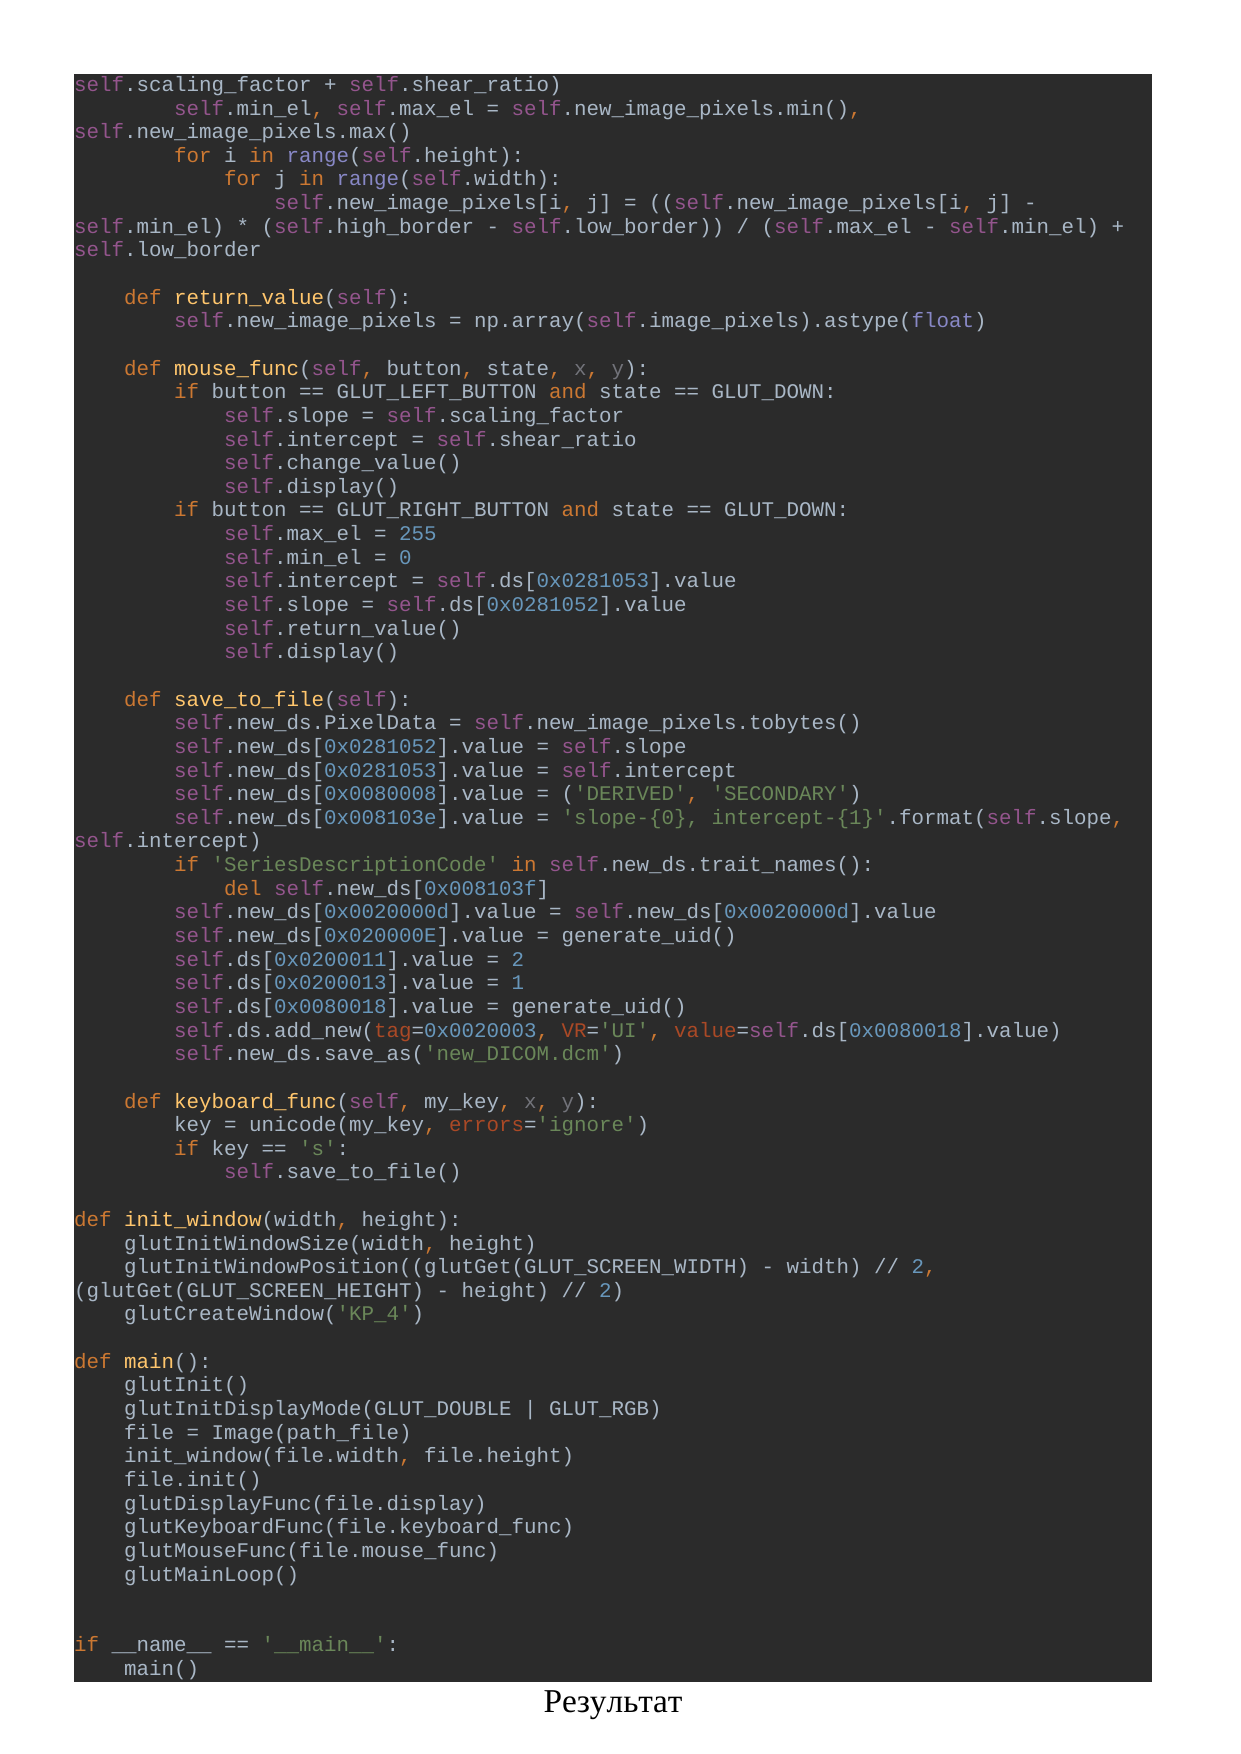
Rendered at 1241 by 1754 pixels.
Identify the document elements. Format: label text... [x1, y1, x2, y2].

text Результат [74, 1682, 1152, 1720]
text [74, 74, 1152, 1682]
